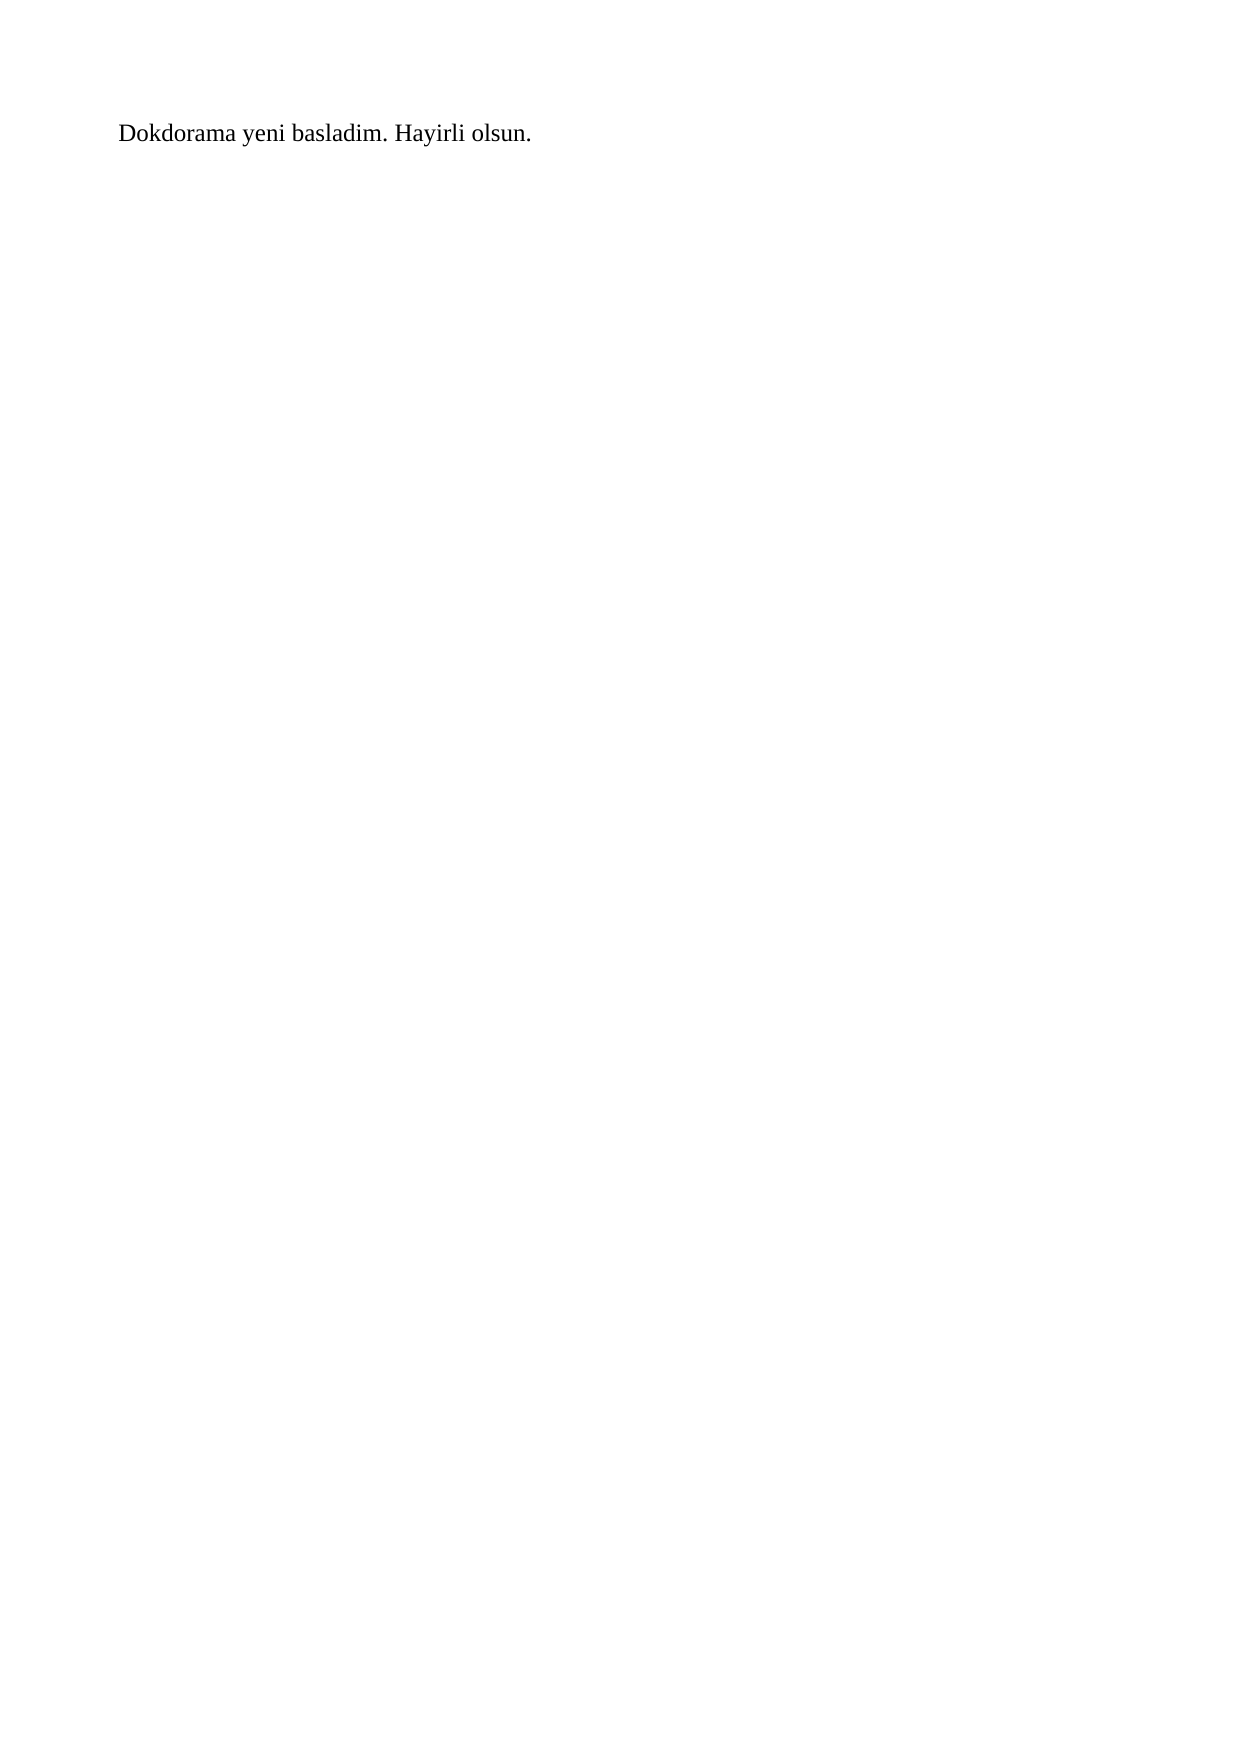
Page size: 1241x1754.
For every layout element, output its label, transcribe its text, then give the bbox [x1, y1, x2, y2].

text Dokdorama yeni basladim. Hayirli olsun. [118, 118, 1122, 147]
